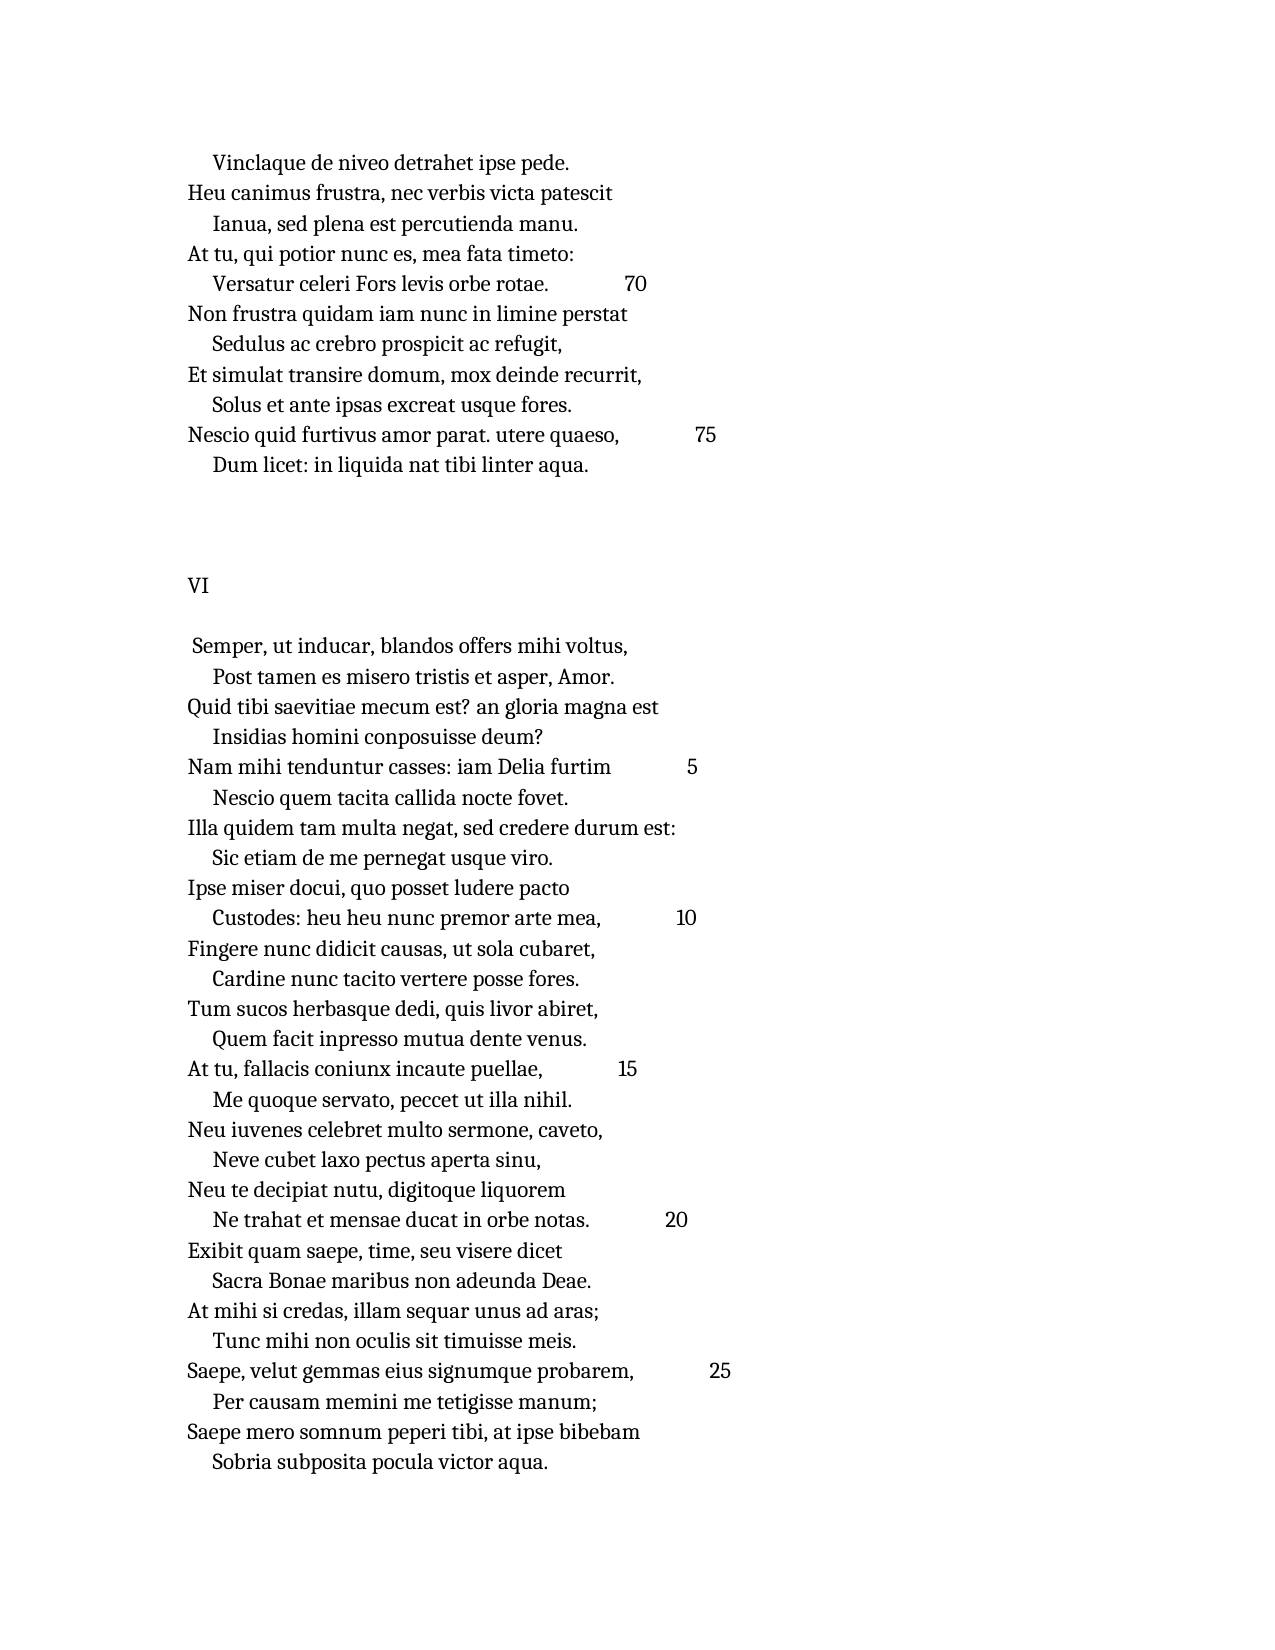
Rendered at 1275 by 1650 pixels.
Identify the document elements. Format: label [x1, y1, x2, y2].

text [187, 150, 1087, 1475]
